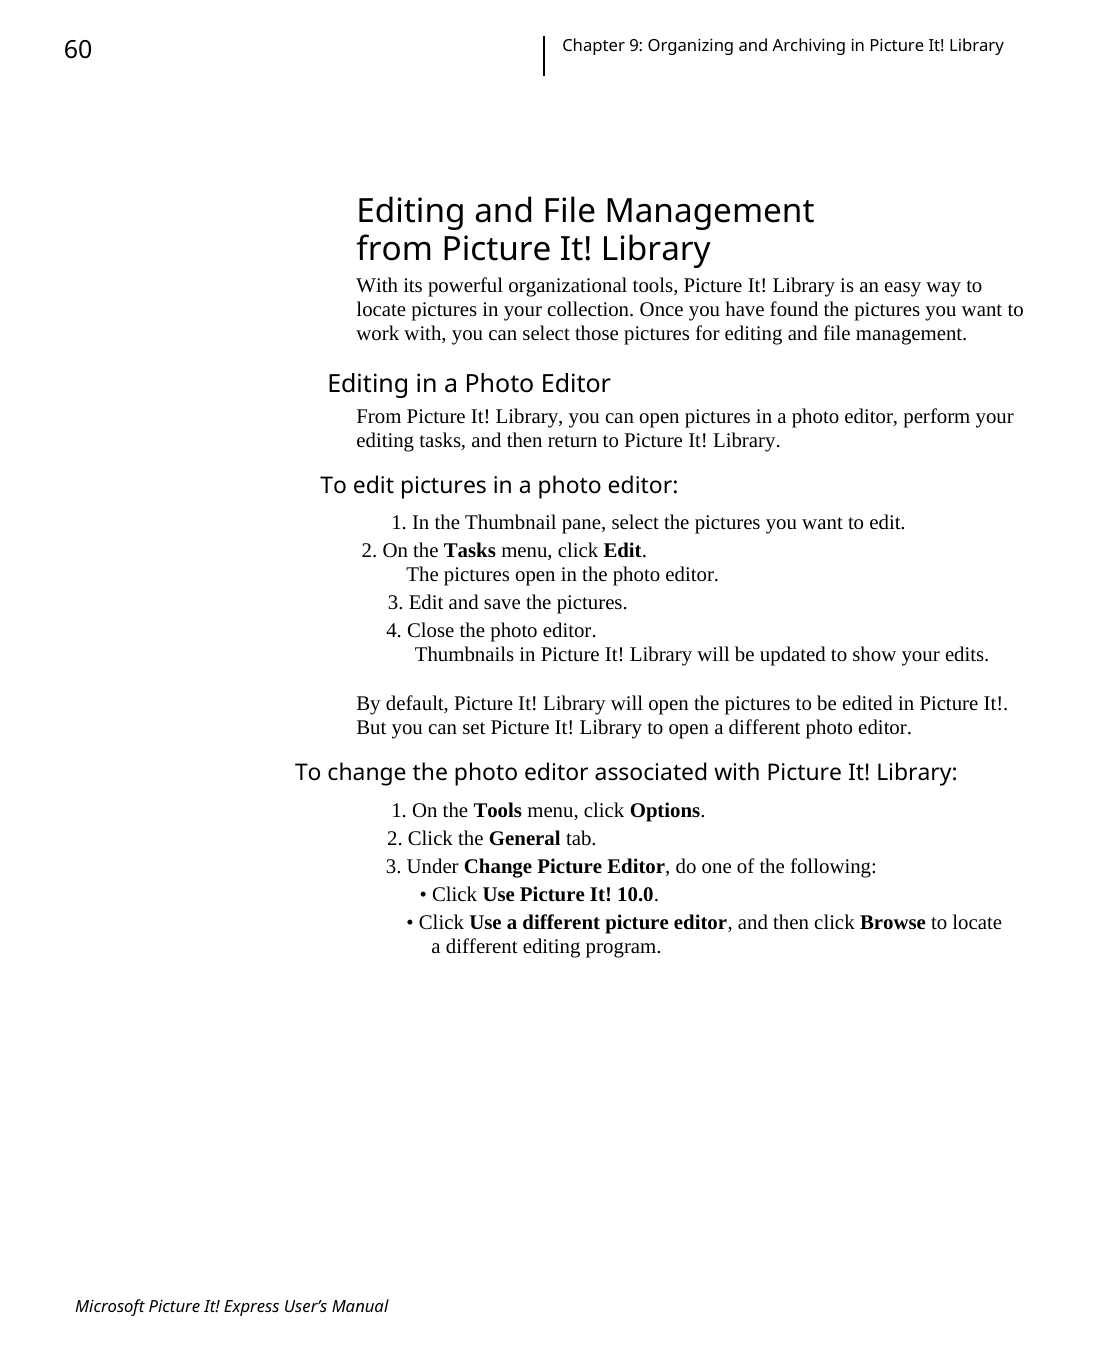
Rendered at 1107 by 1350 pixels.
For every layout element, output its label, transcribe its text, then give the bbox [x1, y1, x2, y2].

table_header 60 [64, 36, 543, 76]
text With its powerful organizational tools, Picture It! Library is an easy way to locate pictures in your collection. Once you have found the pictures you want to work with, you can select those pictures for editing and file management. [356, 273, 1036, 345]
text 2. On the Tasks menu, click Edit. The pictures open in the photo editor. [356, 539, 736, 586]
text Editing and File Management from Picture It! Library [356, 193, 856, 268]
text 3. Edit and save the pictures. [75, 592, 628, 614]
table_header Chapter 9: Organizing and Archiving in Picture It! Library [545, 36, 1025, 76]
text 1. In the Thumbnail pane, select the pictures you want to edit. [75, 511, 906, 534]
text To change the photo editor associated with Picture It! Library: [75, 760, 958, 786]
text 2. Click the General tab. [75, 827, 596, 850]
text • Click Use a different picture editor, and then click Browse to locate a different editing program. [406, 911, 1036, 958]
text 4. Close the photo editor. [75, 620, 596, 642]
text • Click Use Picture It! 10.0. [75, 883, 658, 906]
text 3. Under Change Picture Editor, do one of the following: [75, 855, 877, 878]
text Editing in a Photo Editor [75, 371, 611, 398]
text Thumbnails in Picture It! Library will be updated to show your edits. [75, 644, 989, 666]
text From Picture It! Library, you can open pictures in a photo editor, perform your editing tasks, and then return to Picture It! Library. [356, 404, 1036, 452]
text To edit pictures in a photo editor: [75, 473, 678, 498]
text 1. On the Tools menu, click Options. [75, 799, 705, 822]
text Microsoft Picture It! Express User’s Manual [75, 1298, 1036, 1316]
text By default, Picture It! Library will open the pictures to be edited in Picture It!. But you can set Picture It! Library to open a different photo editor. [356, 691, 1036, 739]
